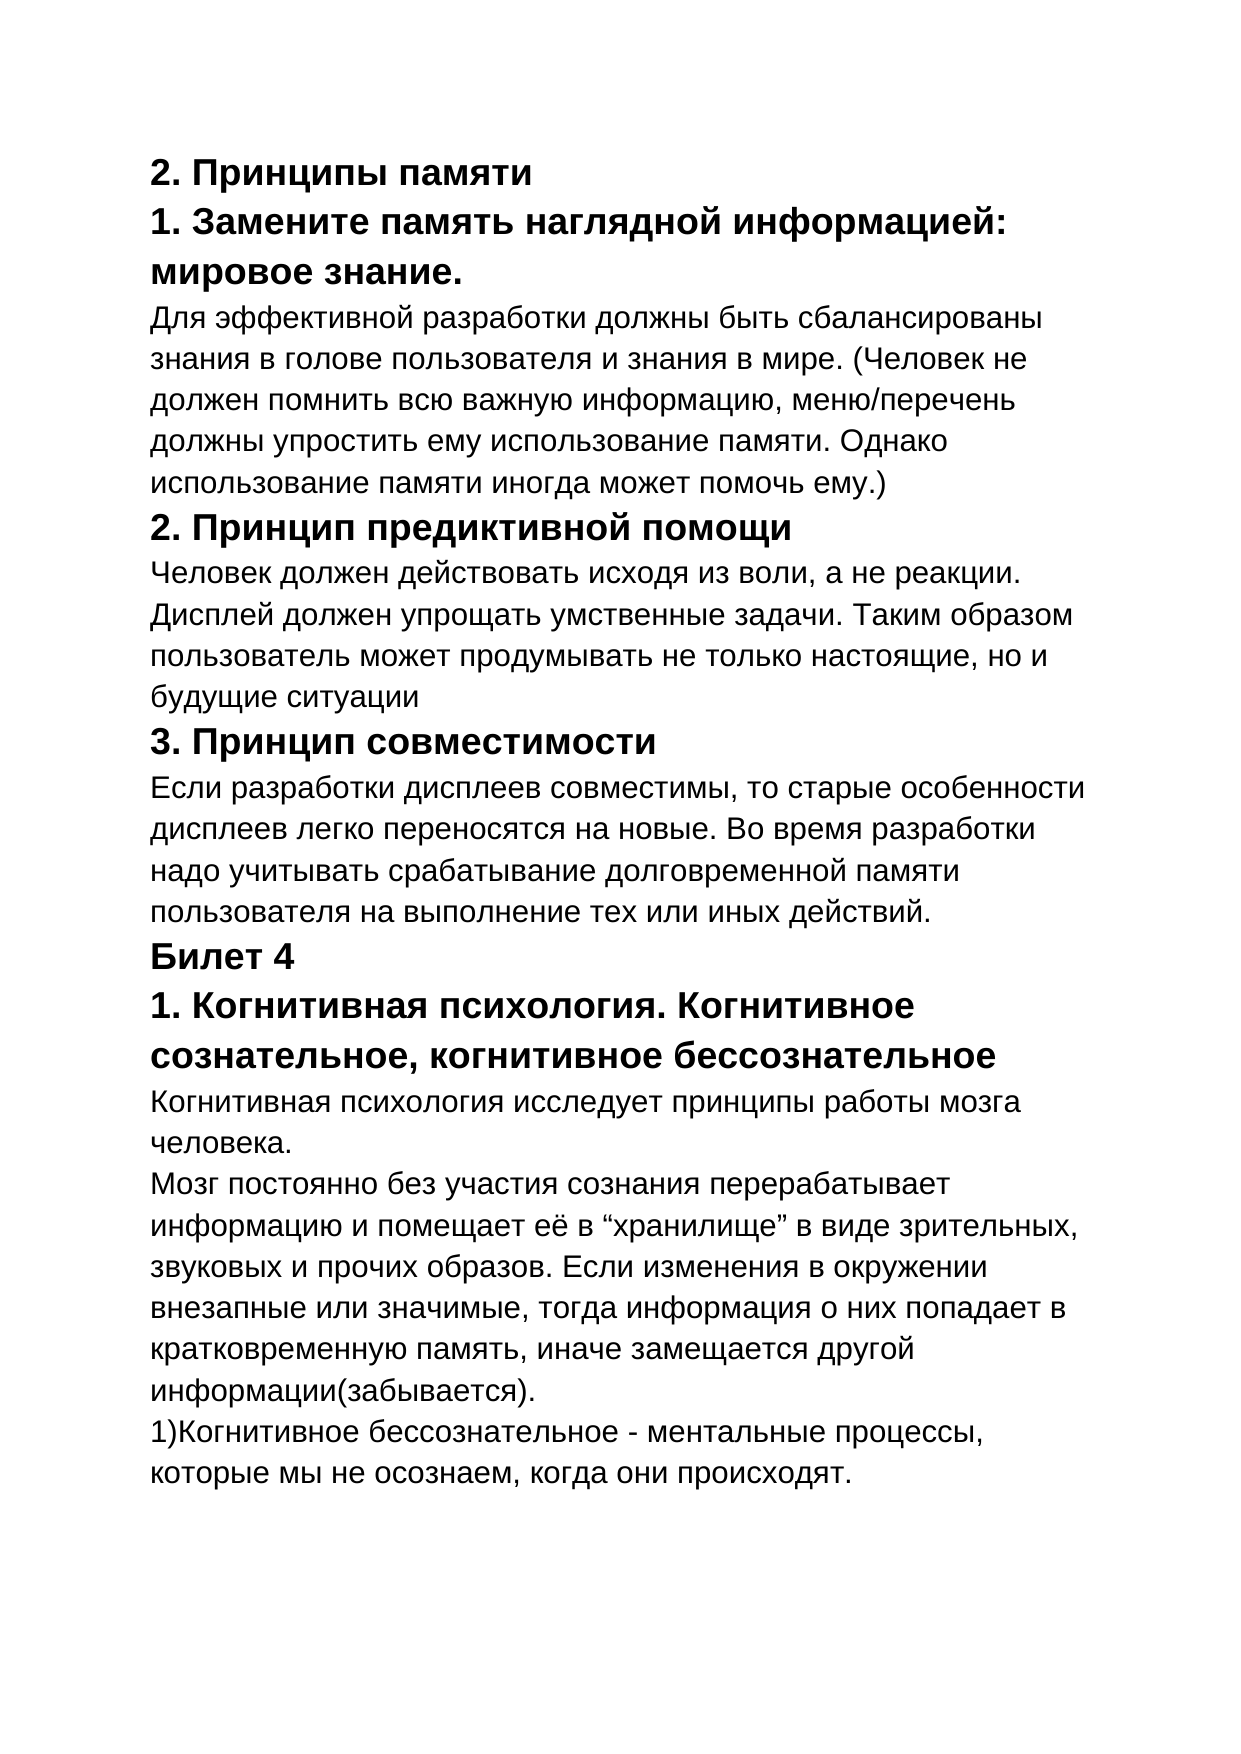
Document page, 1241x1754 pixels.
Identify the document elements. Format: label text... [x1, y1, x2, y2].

text Билет 4 [150, 934, 1090, 977]
text 2. Принцип предиктивной помощи [150, 505, 1090, 548]
text Дисплей должен упрощать умственные задачи. Таким образом пользователь может продумывать не только настоящие, но и будущие ситуации [150, 596, 1090, 714]
text 3. Принцип совместимости [150, 719, 1090, 763]
text 2. Принципы памяти [150, 150, 1090, 193]
text 1. Когнитивная психология. Когнитивное сознательное, когнитивное бессознательное [150, 984, 1090, 1076]
text 1)Когнитивное бессознательное - ментальные процессы, которые мы не осознаем, когда они происходят. [150, 1413, 1090, 1490]
text Если разработки дисплеев совместимы, то старые особенности дисплеев легко переносятся на новые. Во время разработки надо учитывать срабатывание долговременной памяти пользователя на выполнение тех или иных действий. [150, 769, 1090, 929]
text Когнитивная психология исследует принципы работы мозга человека. [150, 1083, 1090, 1160]
text Мозг постоянно без участия сознания перерабатывает информацию и помещает её в “хранилище” в виде зрительных, звуковых и прочих образов. Если изменения в окружении внезапные или значимые, тогда информация о них попадает в кратковременную память, иначе замещается другой информации(забывается). [150, 1165, 1090, 1408]
text Для эффективной разработки должны быть сбалансированы знания в голове пользователя и знания в мире. (Человек не должен помнить всю важную информацию, меню/перечень должны упростить ему использование памяти. Однако использование памяти иногда может помочь ему.) [150, 299, 1090, 500]
text 1. Замените память наглядной информацией: мировое знание. [150, 199, 1090, 292]
text Человек должен действовать исходя из воли, а не реакции. [150, 554, 1090, 591]
